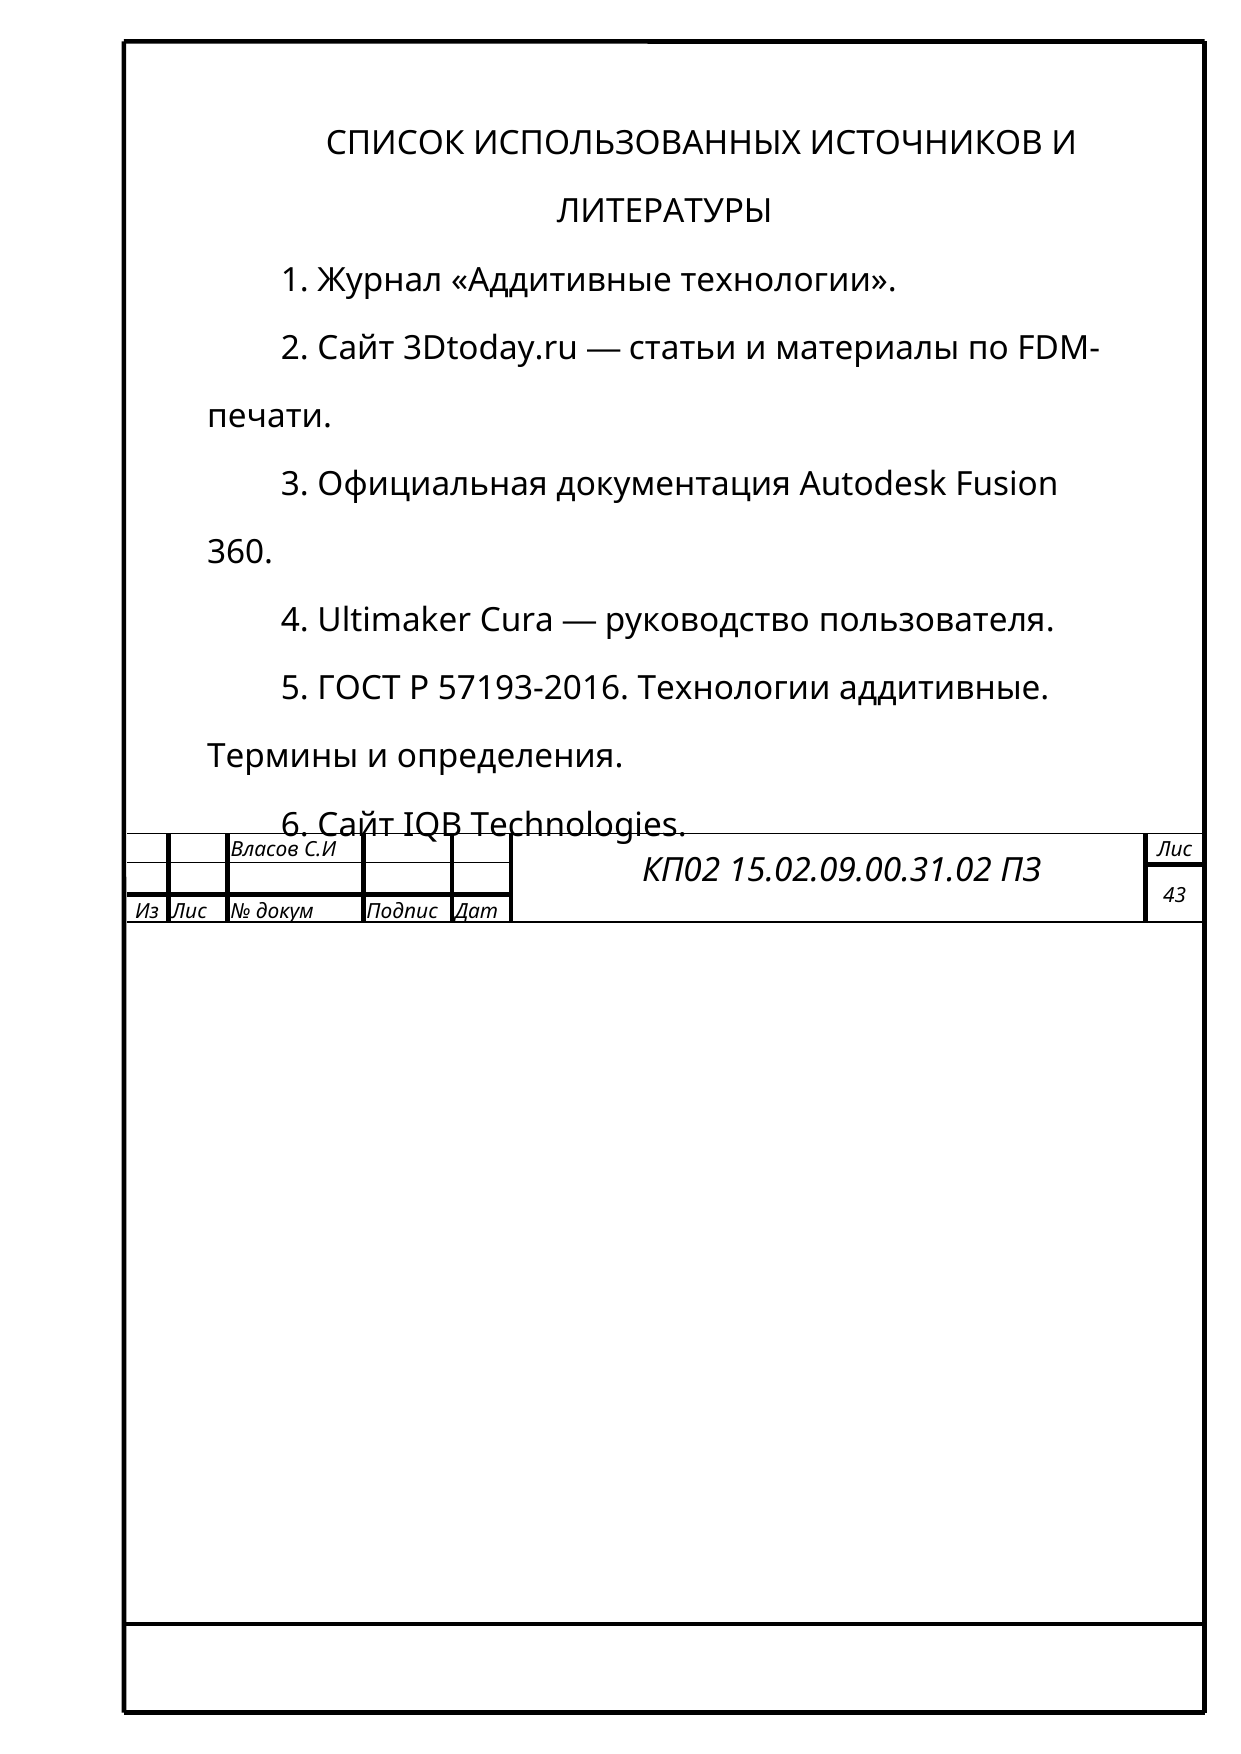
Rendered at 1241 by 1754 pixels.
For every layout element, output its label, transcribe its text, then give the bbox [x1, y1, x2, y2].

text 2. Сайт 3Dtoday.ru — статьи и материалы по FDM-печати. [207, 323, 1122, 437]
text СПИСОК ИСПОЛЬЗОВАННЫХ ИСТОЧНИКОВ И ЛИТЕРАТУРЫ [207, 119, 1122, 233]
text 5. ГОСТ Р 57193-2016. Технологии аддитивные. Термины и определения. [207, 664, 1122, 778]
text 6. Сайт IQB Technologies. [207, 800, 1122, 833]
text 1. Журнал «Аддитивные технологии». [207, 255, 1122, 301]
text 4. Ultimaker Cura — руководство пользователя. [207, 596, 1122, 641]
text 3. Официальная документация Autodesk Fusion 360. [207, 460, 1122, 573]
